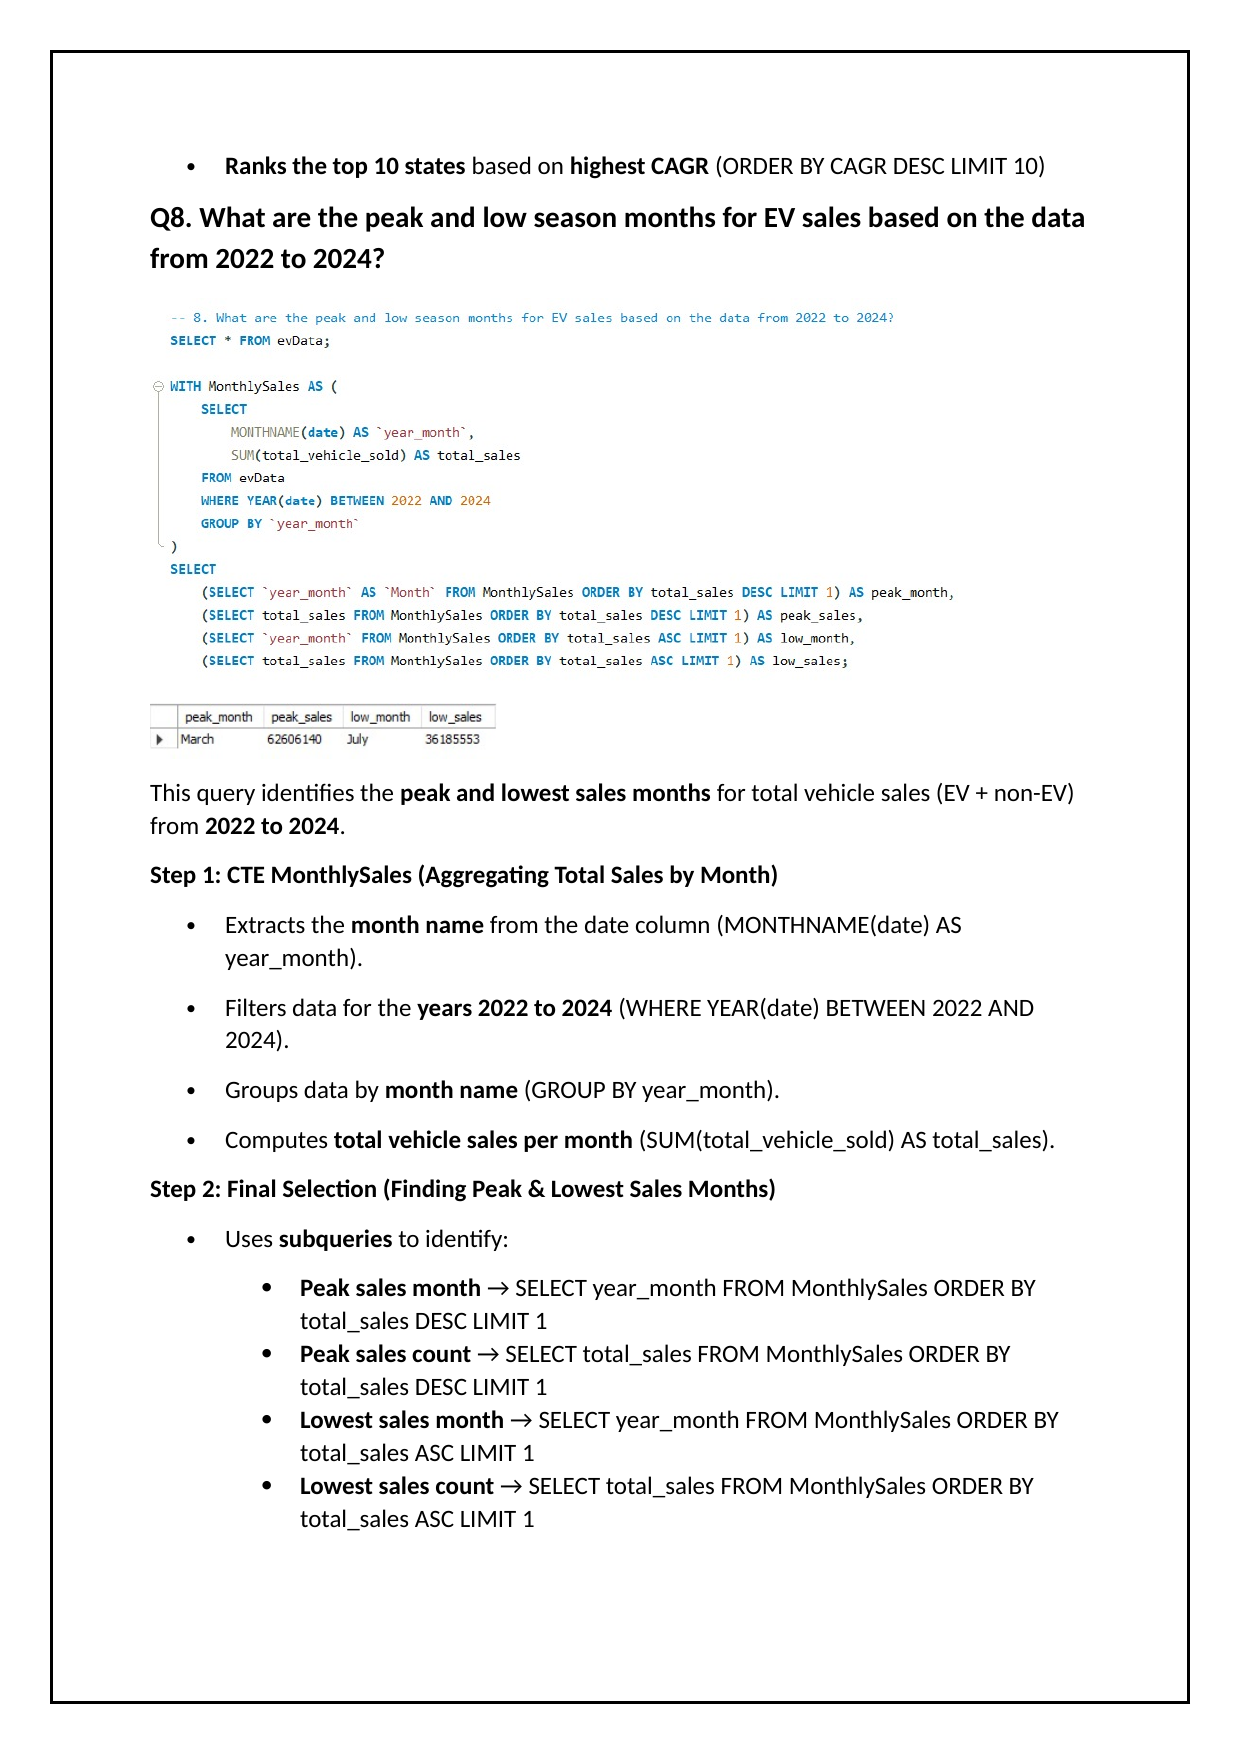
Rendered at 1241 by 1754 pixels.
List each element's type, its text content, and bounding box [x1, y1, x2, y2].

text This query identifies the peak and lowest sales months for total vehicle sales (EV + non-EV) from 2022 to 2024. [150, 777, 1090, 841]
list Peak sales month → SELECT year_month FROM MonthlySales ORDER BY total_sales DESC LIMIT 1 [262, 1273, 1090, 1336]
list Peak sales count → SELECT total_sales FROM MonthlySales ORDER BY total_sales DESC LIMIT 1 [262, 1338, 1090, 1402]
list Filters data for the years 2022 to 2024 (WHERE YEAR(date) BETWEEN 2022 AND 2024). [187, 992, 1090, 1055]
picture [150, 703, 497, 759]
picture [150, 298, 972, 683]
list Extracts the month name from the date column (MONTHNAME(date) AS year_month). [187, 909, 1090, 973]
list Ranks the top 10 states based on highest CAGR (ORDER BY CAGR DESC LIMIT 10) [187, 150, 1090, 181]
text Step 2: Final Selection (Finding Peak & Lowest Sales Months) [150, 1173, 1090, 1204]
list Computes total vehicle sales per month (SUM(total_vehicle_sold) AS total_sales). [187, 1124, 1090, 1154]
text Q8. What are the peak and low season months for EV sales based on the data from 2022 to 2024? [150, 199, 1090, 276]
list Lowest sales month → SELECT year_month FROM MonthlySales ORDER BY total_sales ASC LIMIT 1 [262, 1404, 1090, 1468]
list Lowest sales count → SELECT total_sales FROM MonthlySales ORDER BY total_sales ASC LIMIT 1 [262, 1470, 1090, 1533]
list Groups data by month name (GROUP BY year_month). [187, 1074, 1090, 1105]
list Uses subqueries to identify: [187, 1223, 1090, 1253]
text Step 1: CTE MonthlySales (Aggregating Total Sales by Month) [150, 860, 1090, 890]
